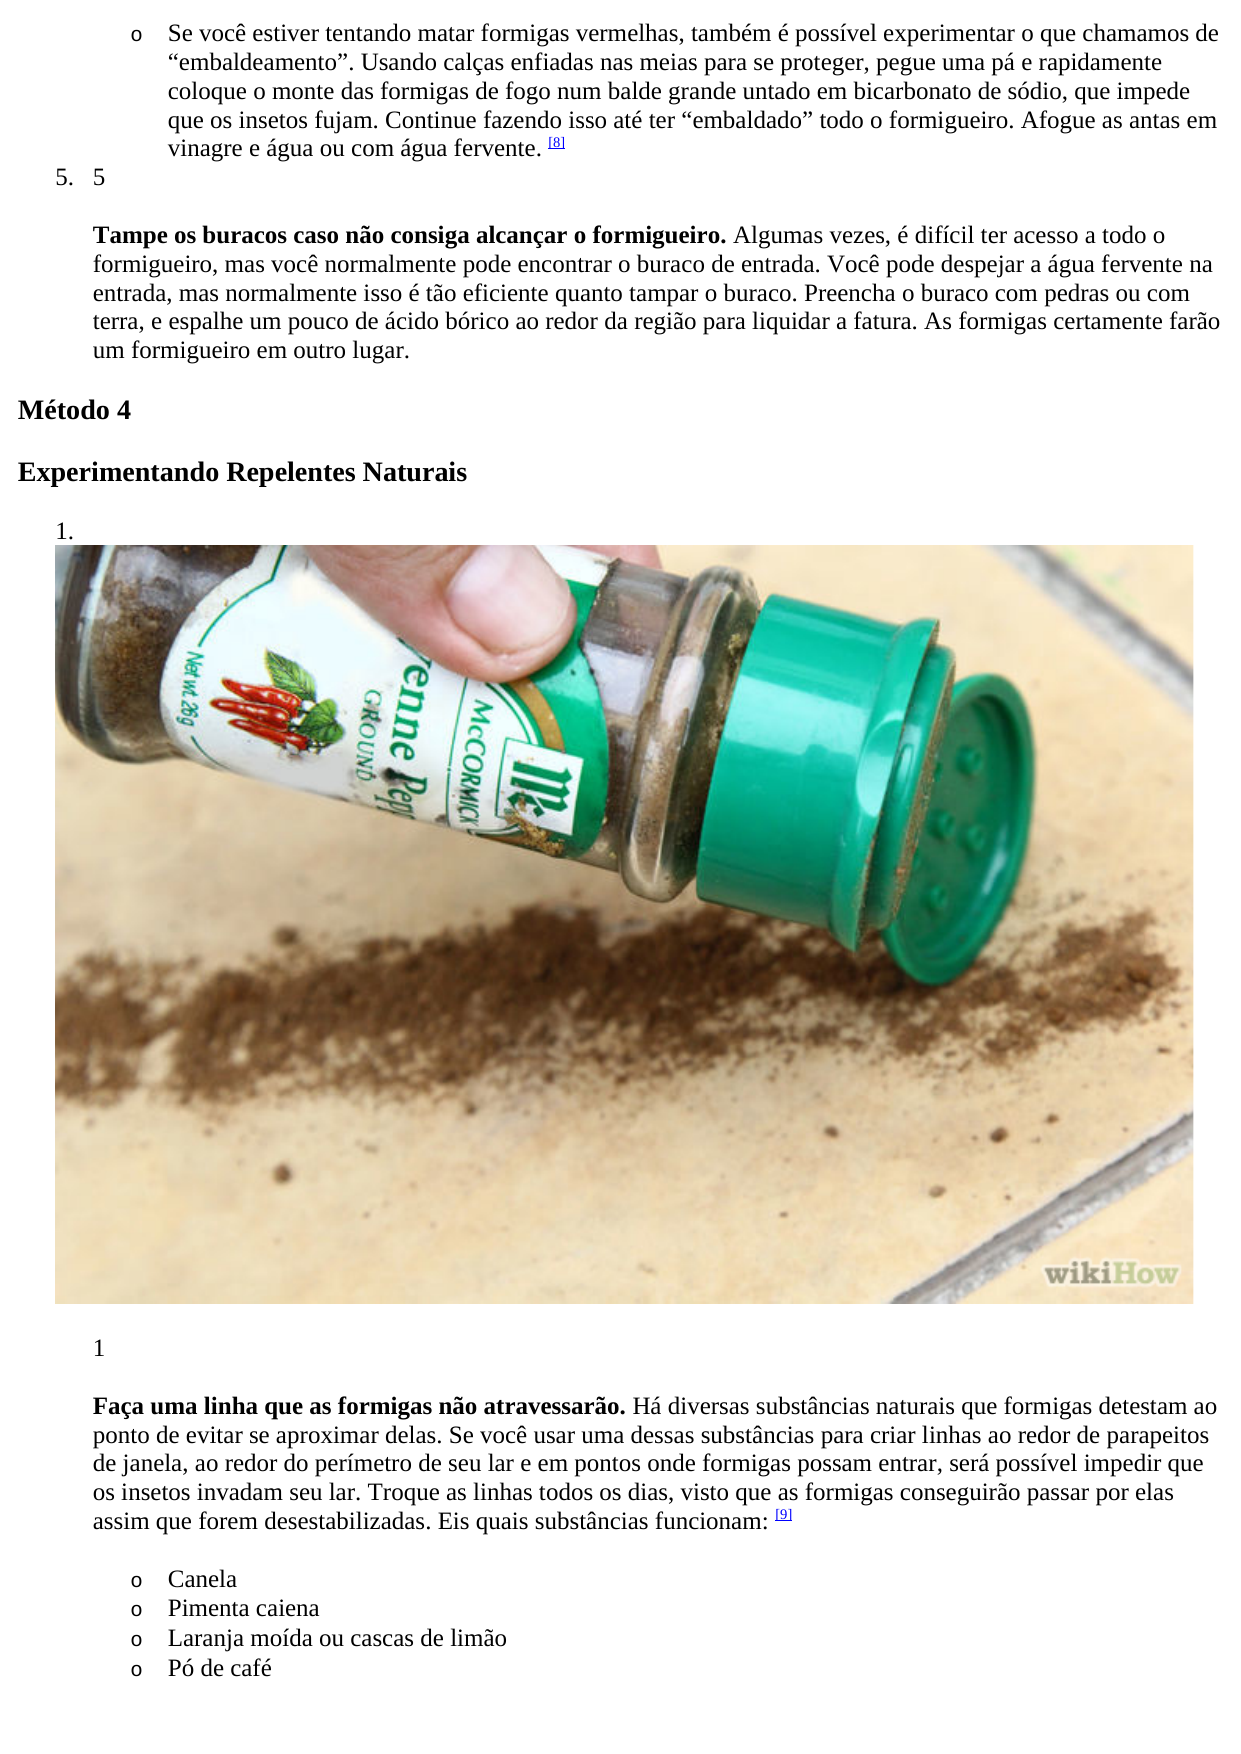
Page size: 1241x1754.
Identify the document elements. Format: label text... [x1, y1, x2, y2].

text Experimentando Repelentes Naturais [18, 455, 1222, 487]
list Pimenta caiena [130, 1593, 1222, 1623]
text Tampe os buracos caso não consiga alcançar o formigueiro. Algumas vezes, é difícil ter acesso a todo o formigueiro, mas você normalmente pode encontrar o buraco de entrada. Você pode despejar a água fervente na entrada, mas normalmente isso é tão eficiente quanto tampar o buraco. Preencha o buraco com pedras ou com terra, e espalhe um pouco de ácido bórico ao redor da região para liquidar a fatura. As formigas certamente farão um formigueiro em outro lugar. [93, 220, 1222, 364]
list Canela [130, 1564, 1222, 1593]
text Método 4 [18, 393, 1222, 426]
list 5 [55, 162, 1222, 191]
picture [55, 545, 1194, 1304]
list Pó de café [130, 1653, 1222, 1682]
list Laranja moída ou cascas de limão [130, 1623, 1222, 1653]
text 1 [93, 1333, 1222, 1362]
text Faça uma linha que as formigas não atravessarão. Há diversas substâncias naturais que formigas detestam ao ponto de evitar se aproximar delas. Se você usar uma dessas substâncias para criar linhas ao redor de parapeitos de janela, ao redor do perímetro de seu lar e em pontos onde formigas possam entrar, será possível impedir que os insetos invadam seu lar. Troque as linhas todos os dias, visto que as formigas conseguirão passar por elas assim que forem desestabilizadas. Eis quais substâncias funcionam: [9] [93, 1391, 1222, 1535]
list Se você estiver tentando matar formigas vermelhas, também é possível experimentar o que chamamos de “embaldeamento”. Usando calças enfiadas nas meias para se proteger, pegue uma pá e rapidamente coloque o monte das formigas de fogo num balde grande untado em bicarbonato de sódio, que impede que os insetos fujam. Continue fazendo isso até ter “embaldado” todo o formigueiro. Afogue as antas em vinagre e água ou com água fervente. [8] [130, 18, 1222, 162]
